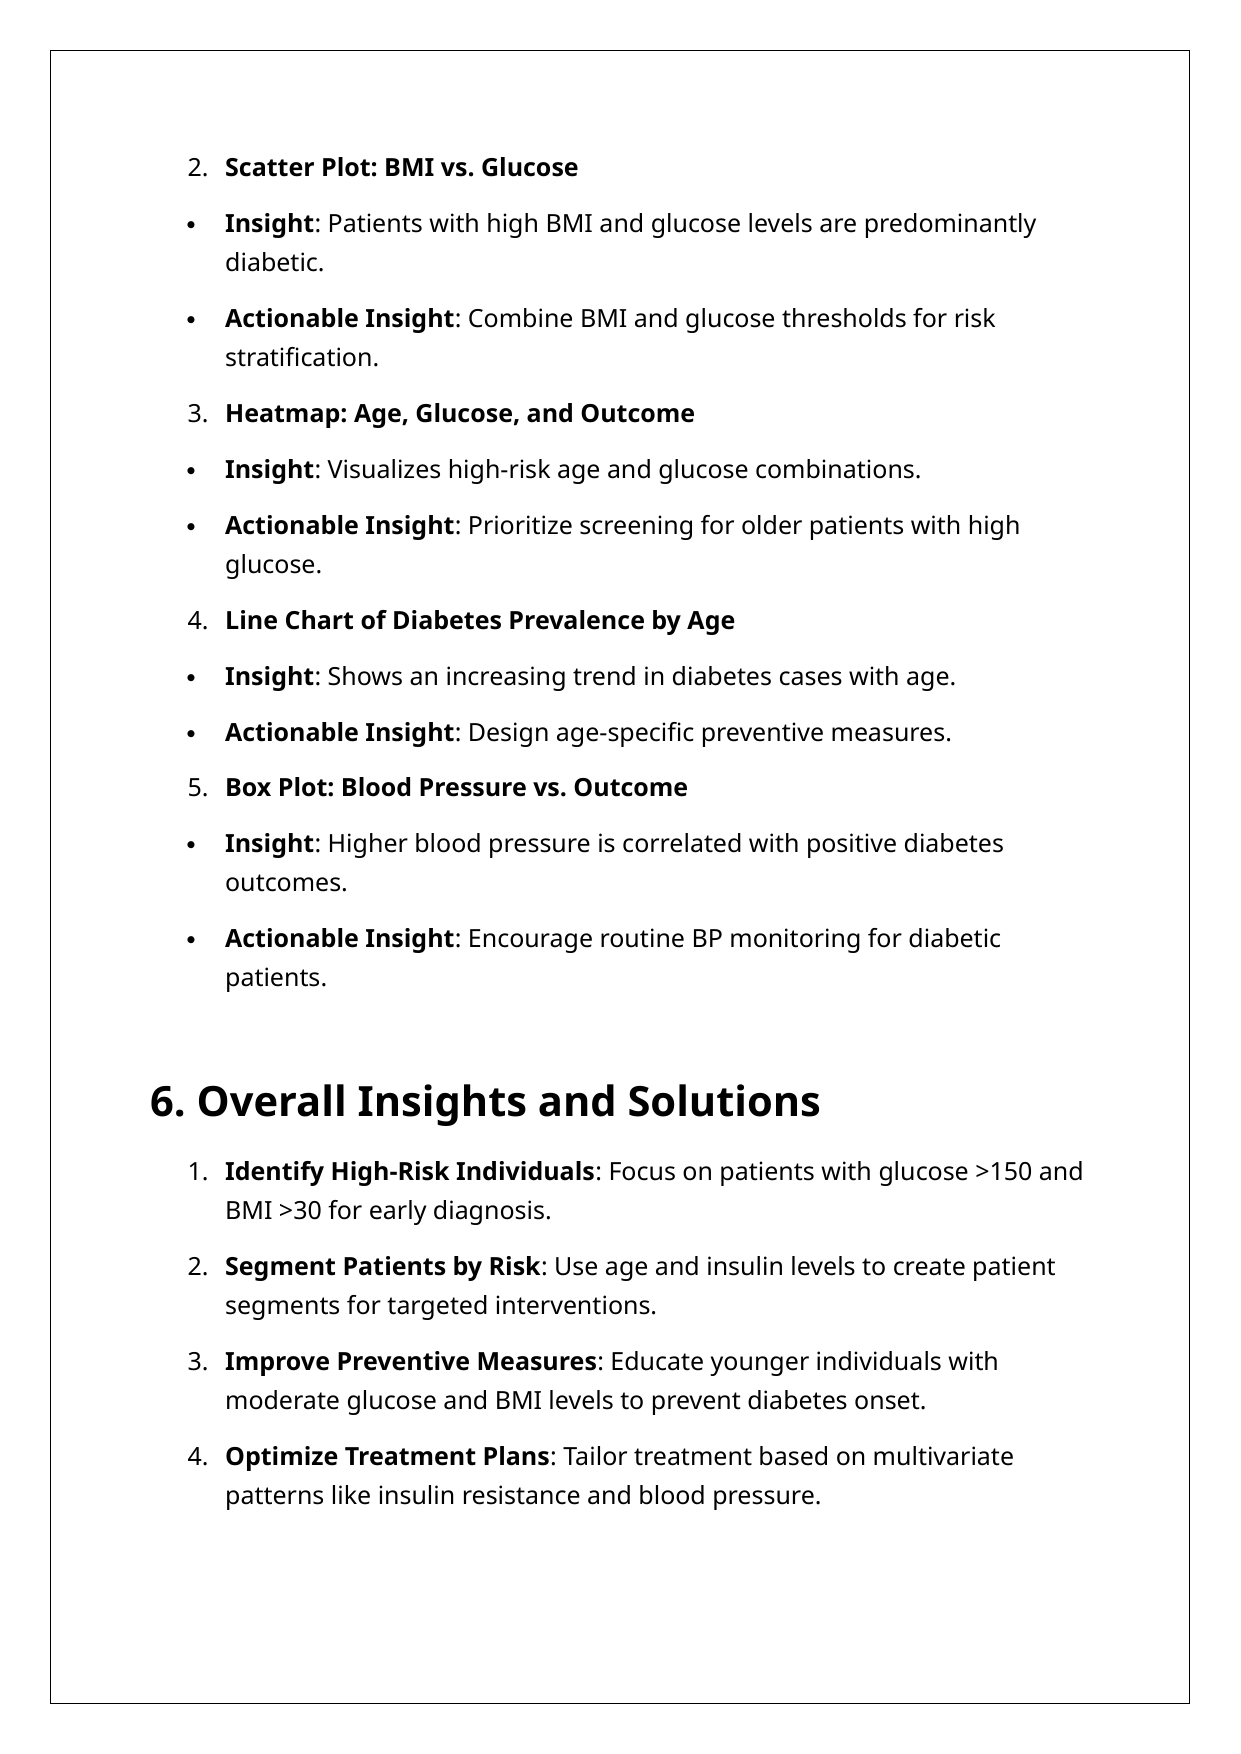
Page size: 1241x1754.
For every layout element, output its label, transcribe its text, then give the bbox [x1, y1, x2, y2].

list Actionable Insight: Prioritize screening for older patients with high glucose. [187, 507, 1090, 581]
list Heatmap: Age, Glucose, and Outcome [187, 396, 1090, 430]
list Insight: Higher blood pressure is correlated with positive diabetes outcomes. [187, 826, 1090, 899]
list Segment Patients by Risk: Use age and insulin levels to create patient segments for targeted interventions. [187, 1248, 1090, 1322]
list Improve Preventive Measures: Educate younger individuals with moderate glucose and BMI levels to prevent diabetes onset. [187, 1343, 1090, 1417]
list Optimize Treatment Plans: Tailor treatment based on multivariate patterns like insulin resistance and blood pressure. [187, 1438, 1090, 1512]
list Scatter Plot: BMI vs. Glucose [187, 150, 1090, 184]
list Insight: Visualizes high-risk age and glucose combinations. [187, 452, 1090, 486]
list Actionable Insight: Design age-specific preventive measures. [187, 714, 1090, 748]
list Box Plot: Blood Pressure vs. Outcome [187, 770, 1090, 804]
text 6. Overall Insights and Solutions [150, 1072, 1090, 1128]
list Insight: Patients with high BMI and glucose levels are predominantly diabetic. [187, 206, 1090, 279]
list Actionable Insight: Combine BMI and glucose thresholds for risk stratification. [187, 301, 1090, 374]
list Actionable Insight: Encourage routine BP monitoring for diabetic patients. [187, 921, 1090, 994]
list Insight: Shows an increasing trend in diabetes cases with age. [187, 658, 1090, 692]
list Identify High-Risk Individuals: Focus on patients with glucose >150 and BMI >30 for early diagnosis. [187, 1153, 1090, 1227]
list Line Chart of Diabetes Prevalence by Age [187, 602, 1090, 637]
